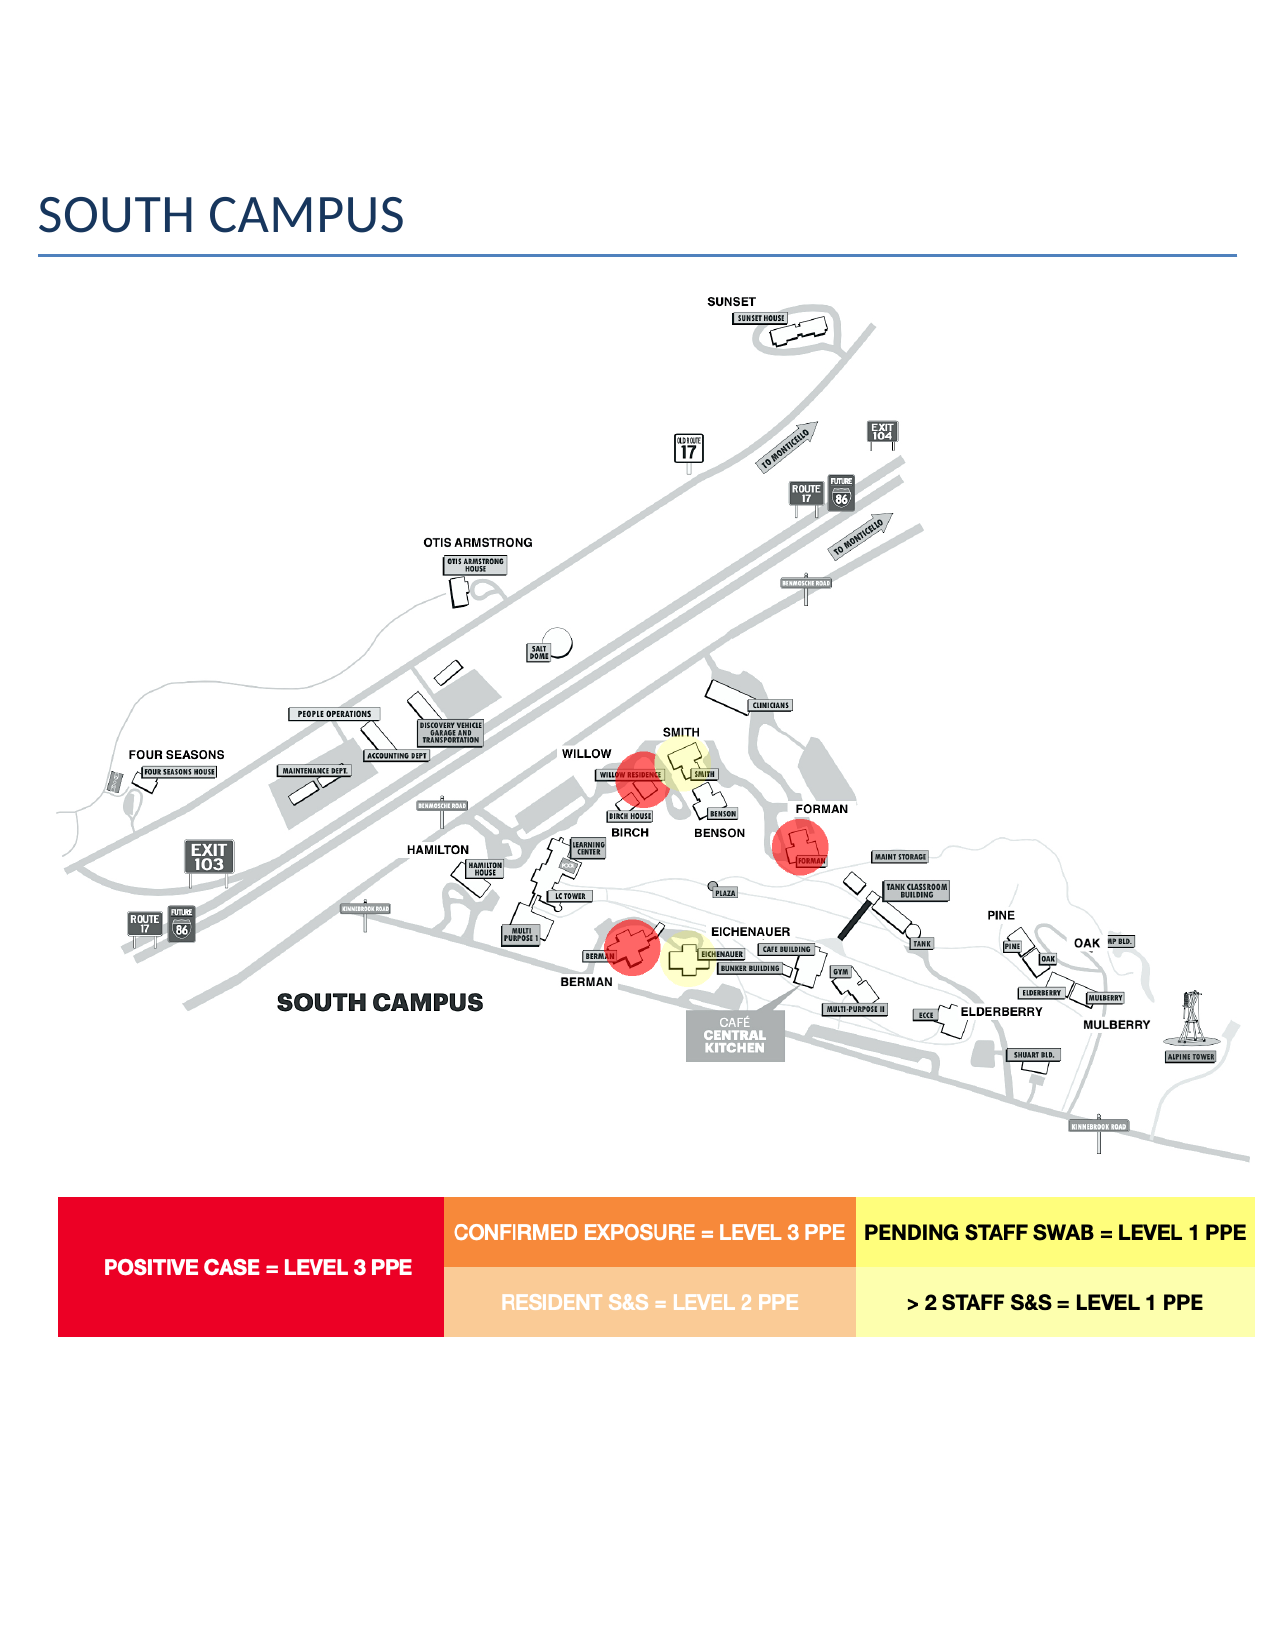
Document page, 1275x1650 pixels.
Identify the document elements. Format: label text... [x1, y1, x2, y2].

picture [56, 287, 1257, 1171]
title SOUTH CAMPUS [37, 180, 1237, 257]
picture [56, 1195, 1257, 1339]
